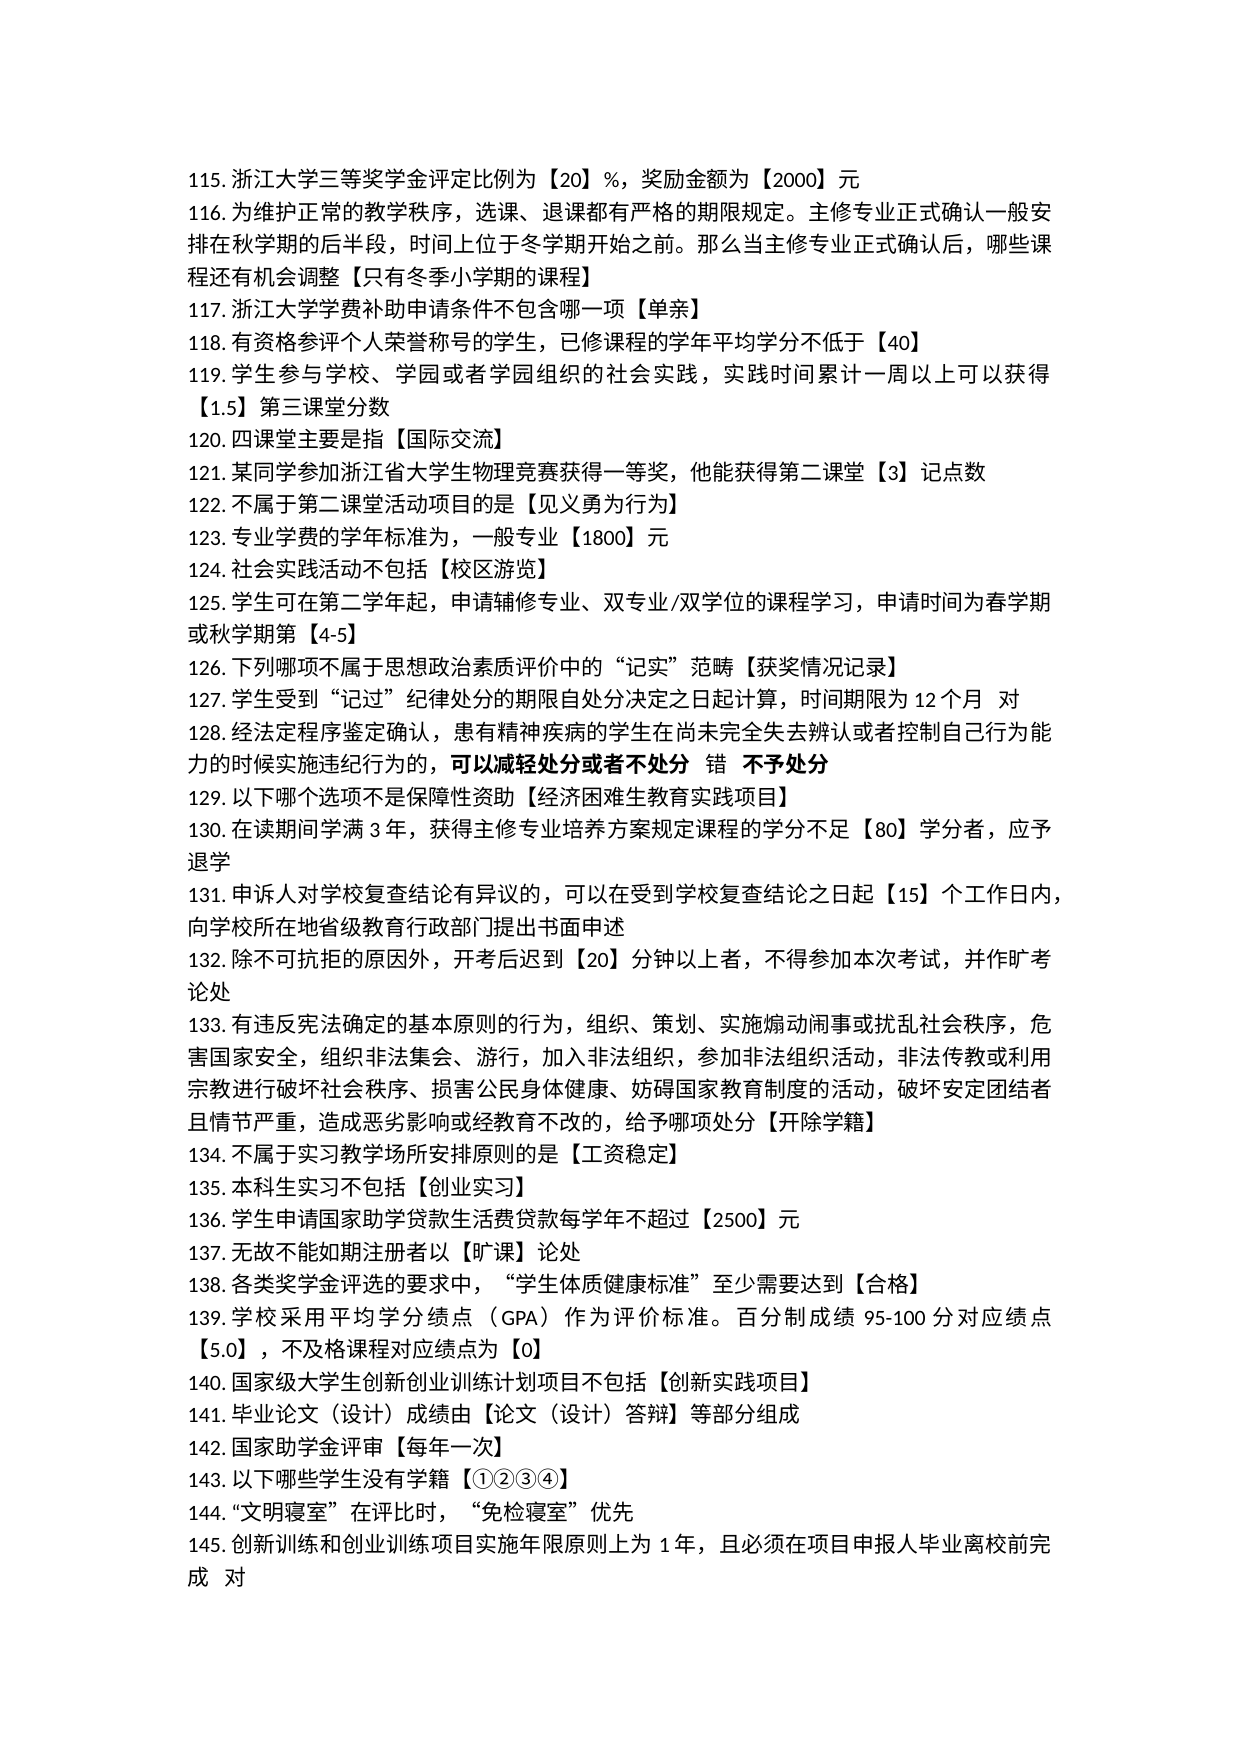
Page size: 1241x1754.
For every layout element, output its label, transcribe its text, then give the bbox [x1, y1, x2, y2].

list 社会实践活动不包括【校区游览】 [187, 552, 1053, 584]
list 以下哪个选项不是保障性资助【经济困难生教育实践项目】 [187, 779, 1053, 812]
list 本科生实习不包括【创业实习】 [187, 1169, 1053, 1202]
list 某同学参加浙江省大学生物理竞赛获得一等奖，他能获得第二课堂【3】记点数 [187, 454, 1053, 487]
list 学生受到“记过”纪律处分的期限自处分决定之日起计算，时间期限为12个月 对 [187, 682, 1053, 714]
list 不属于第二课堂活动项目的是【见义勇为行为】 [187, 487, 1053, 519]
list 有违反宪法确定的基本原则的行为，组织、策划、实施煽动闹事或扰乱社会秩序，危害国家安全，组织非法集会、游行，加入非法组织，参加非法组织活动，非法传教或利用宗教进行破坏社会秩序、损害公民身体健康、妨碍国家教育制度的活动，破坏安定团结者，且情节严重，造成恶劣影响或经教育不改的，给予哪项处分【开除学籍】 [187, 1007, 1053, 1137]
list 国家助学金评审【每年一次】 [187, 1429, 1053, 1462]
list 各类奖学金评选的要求中，“学生体质健康标准”至少需要达到【合格】 [187, 1267, 1053, 1299]
list 学生参与学校、学园或者学园组织的社会实践，实践时间累计一周以上可以获得【1.5】第三课堂分数 [187, 357, 1053, 422]
list 国家级大学生创新创业训练计划项目不包括【创新实践项目】 [187, 1364, 1053, 1397]
list 无故不能如期注册者以【旷课】论处 [187, 1234, 1053, 1267]
list 学校采用平均学分绩点（GPA）作为评价标准。百分制成绩95-100分对应绩点【5.0】，不及格课程对应绩点为【0】 [187, 1299, 1053, 1364]
list “文明寝室”在评比时，“免检寝室”优先 [187, 1494, 1053, 1527]
list 有资格参评个人荣誉称号的学生，已修课程的学年平均学分不低于【40】 [187, 324, 1053, 357]
list 经法定程序鉴定确认，患有精神疾病的学生在尚未完全失去辨认或者控制自己行为能力的时候实施违纪行为的，可以减轻处分或者不处分 错 不予处分 [187, 714, 1053, 779]
list 下列哪项不属于思想政治素质评价中的“记实”范畴【获奖情况记录】 [187, 649, 1053, 682]
list 毕业论文（设计）成绩由【论文（设计）答辩】等部分组成 [187, 1397, 1053, 1429]
list 在读期间学满3年，获得主修专业培养方案规定课程的学分不足【80】学分者，应予退学 [187, 812, 1053, 877]
list 申诉人对学校复查结论有异议的，可以在受到学校复查结论之日起【15】个工作日内，向学校所在地省级教育行政部门提出书面申述 [187, 877, 1053, 942]
list 四课堂主要是指【国际交流】 [187, 422, 1053, 454]
list 不属于实习教学场所安排原则的是【工资稳定】 [187, 1137, 1053, 1169]
list 学生申请国家助学贷款生活费贷款每学年不超过【2500】元 [187, 1202, 1053, 1234]
list 创新训练和创业训练项目实施年限原则上为1年，且必须在项目申报人毕业离校前完成 对 [187, 1527, 1053, 1592]
list 为维护正常的教学秩序，选课、退课都有严格的期限规定。主修专业正式确认一般安排在秋学期的后半段，时间上位于冬学期开始之前。那么当主修专业正式确认后，哪些课程还有机会调整【只有冬季小学期的课程】 [187, 194, 1053, 292]
list 浙江大学三等奖学金评定比例为【20】%，奖励金额为【2000】元 [187, 162, 1053, 194]
list 学生可在第二学年起，申请辅修专业、双专业/双学位的课程学习，申请时间为春学期或秋学期第【4-5】 [187, 584, 1053, 649]
list 除不可抗拒的原因外，开考后迟到【20】分钟以上者，不得参加本次考试，并作旷考论处 [187, 942, 1053, 1007]
list 以下哪些学生没有学籍【①②③④】 [187, 1462, 1053, 1494]
list 浙江大学学费补助申请条件不包含哪一项【单亲】 [187, 292, 1053, 324]
list 专业学费的学年标准为，一般专业【1800】元 [187, 519, 1053, 552]
